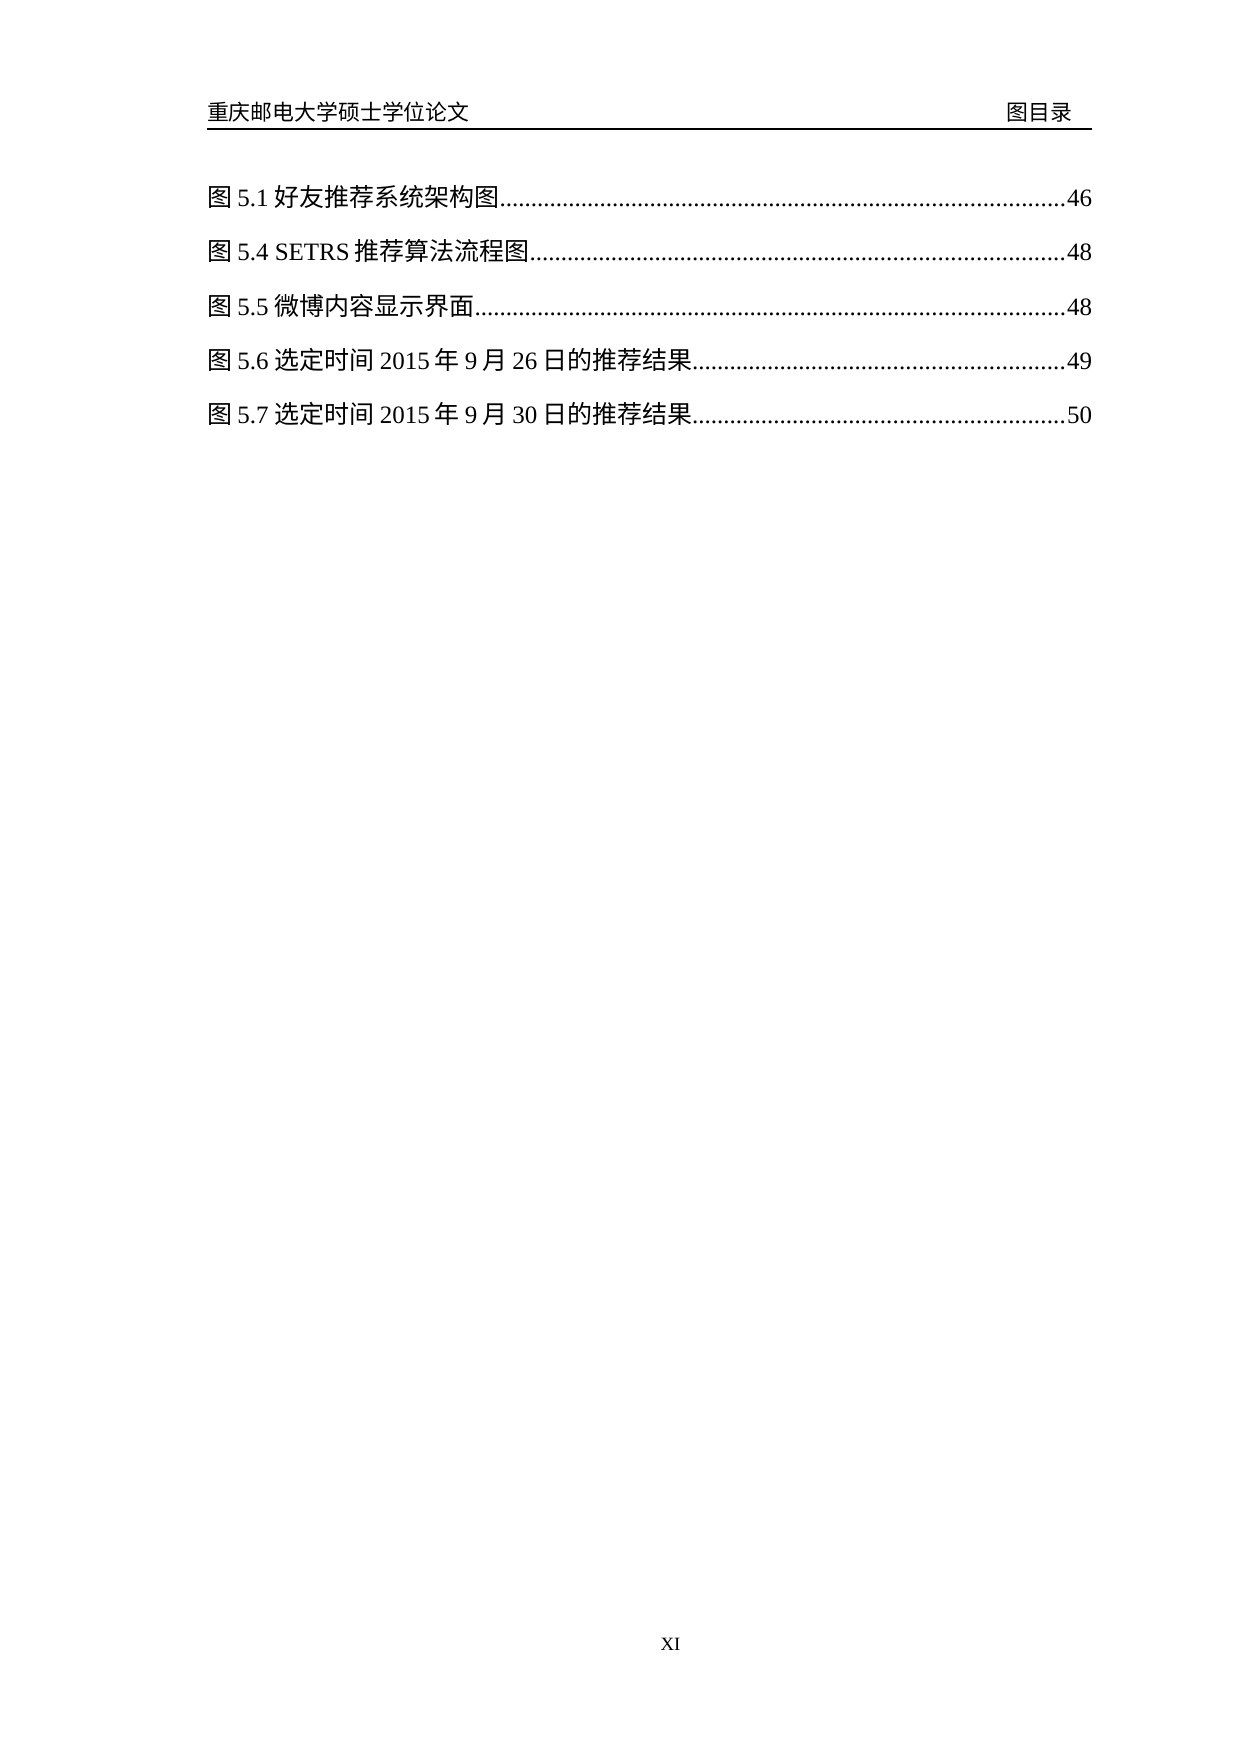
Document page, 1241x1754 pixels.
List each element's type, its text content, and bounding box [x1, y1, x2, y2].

text 图5.4 SETRS推荐算法流程图 48 [207, 232, 1092, 268]
text 图5.5 微博内容显示界面 48 [207, 286, 1092, 322]
text 图5.1 好友推荐系统架构图 46 [207, 177, 1092, 213]
text 图5.7 选定时间2015年9月30日的推荐结果 50 [207, 395, 1092, 431]
text 图5.6 选定时间2015年9月26日的推荐结果 49 [207, 340, 1092, 377]
